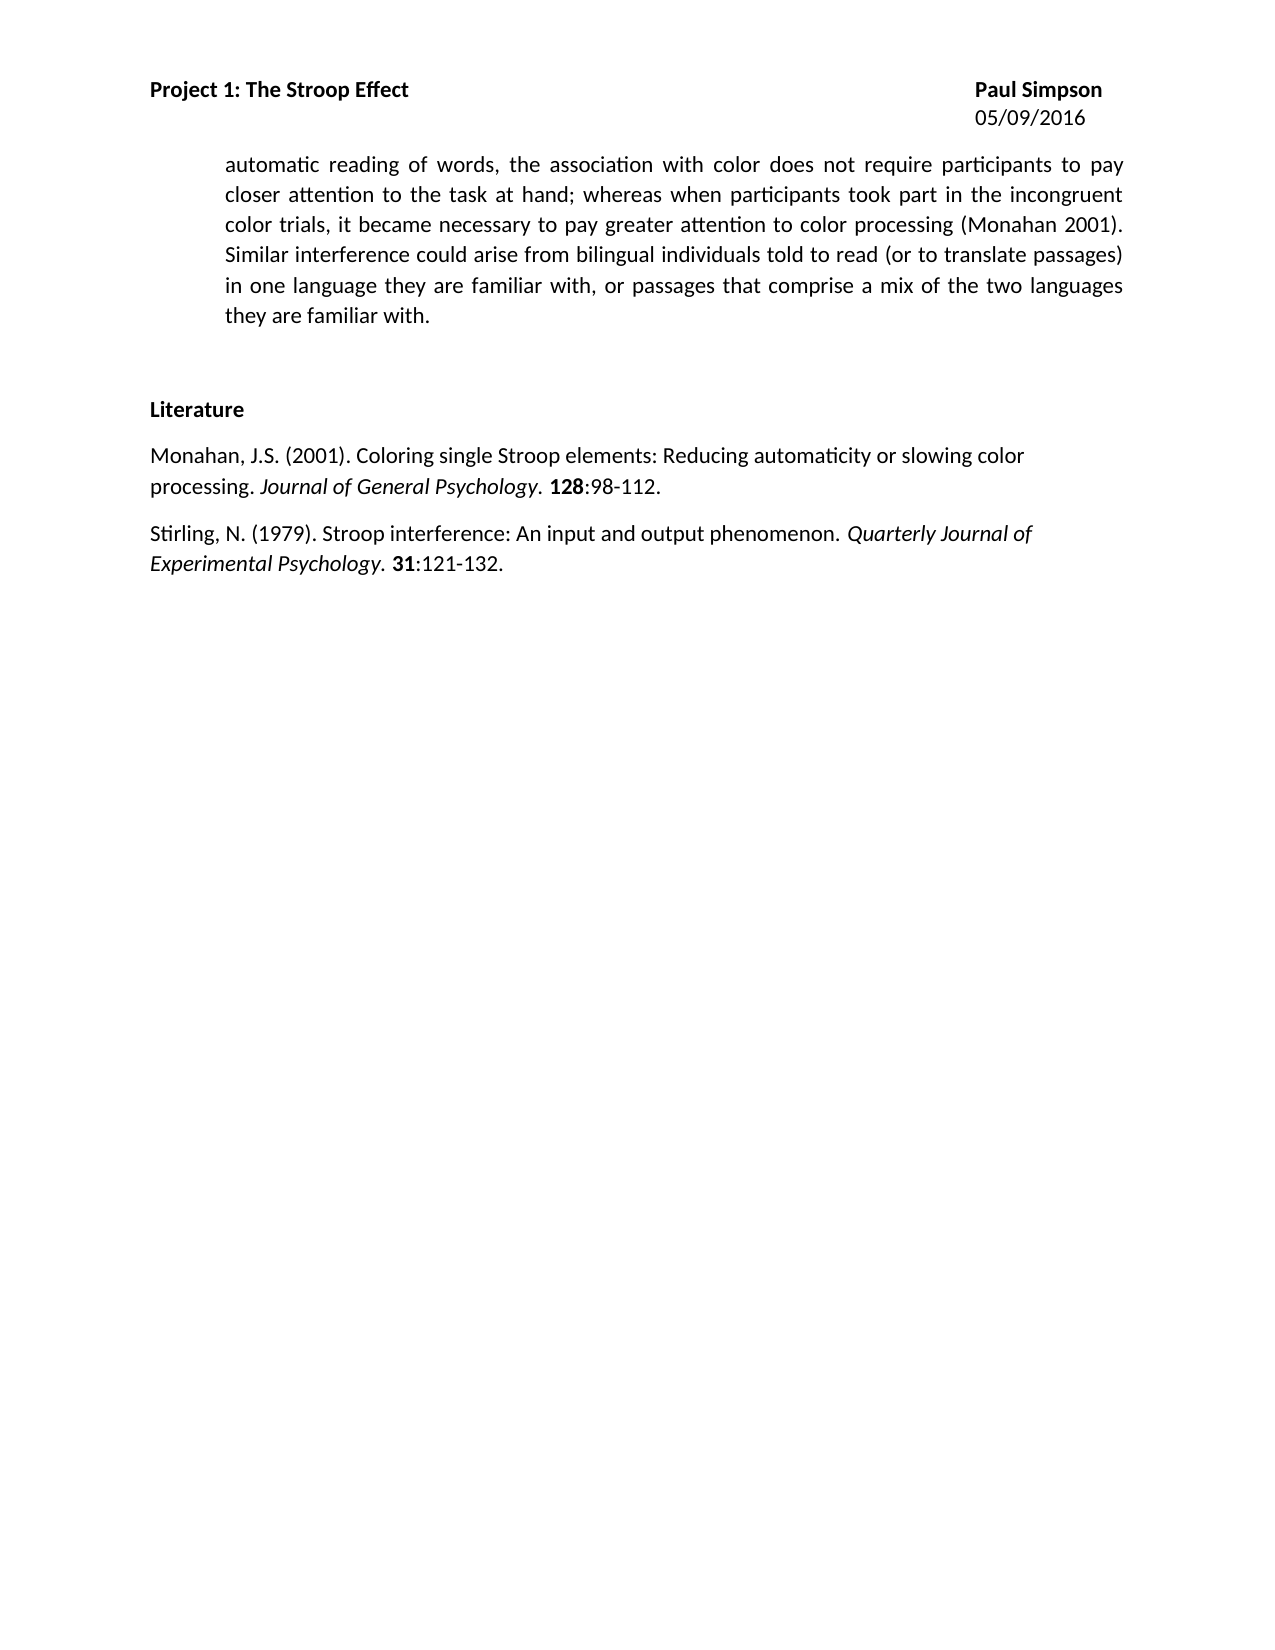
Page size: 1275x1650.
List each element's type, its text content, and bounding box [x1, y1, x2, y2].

text Stirling, N. (1979). Stroop interference: An input and output phenomenon. Quarterly Journal of Experimental Psychology. 31:121-132. [150, 519, 1125, 577]
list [187, 150, 1125, 329]
text Literature [150, 395, 1125, 423]
text Monahan, J.S. (2001). Coloring single Stroop elements: Reducing automaticity or slowing color processing. Journal of General Psychology. 128:98-112. [150, 442, 1125, 500]
